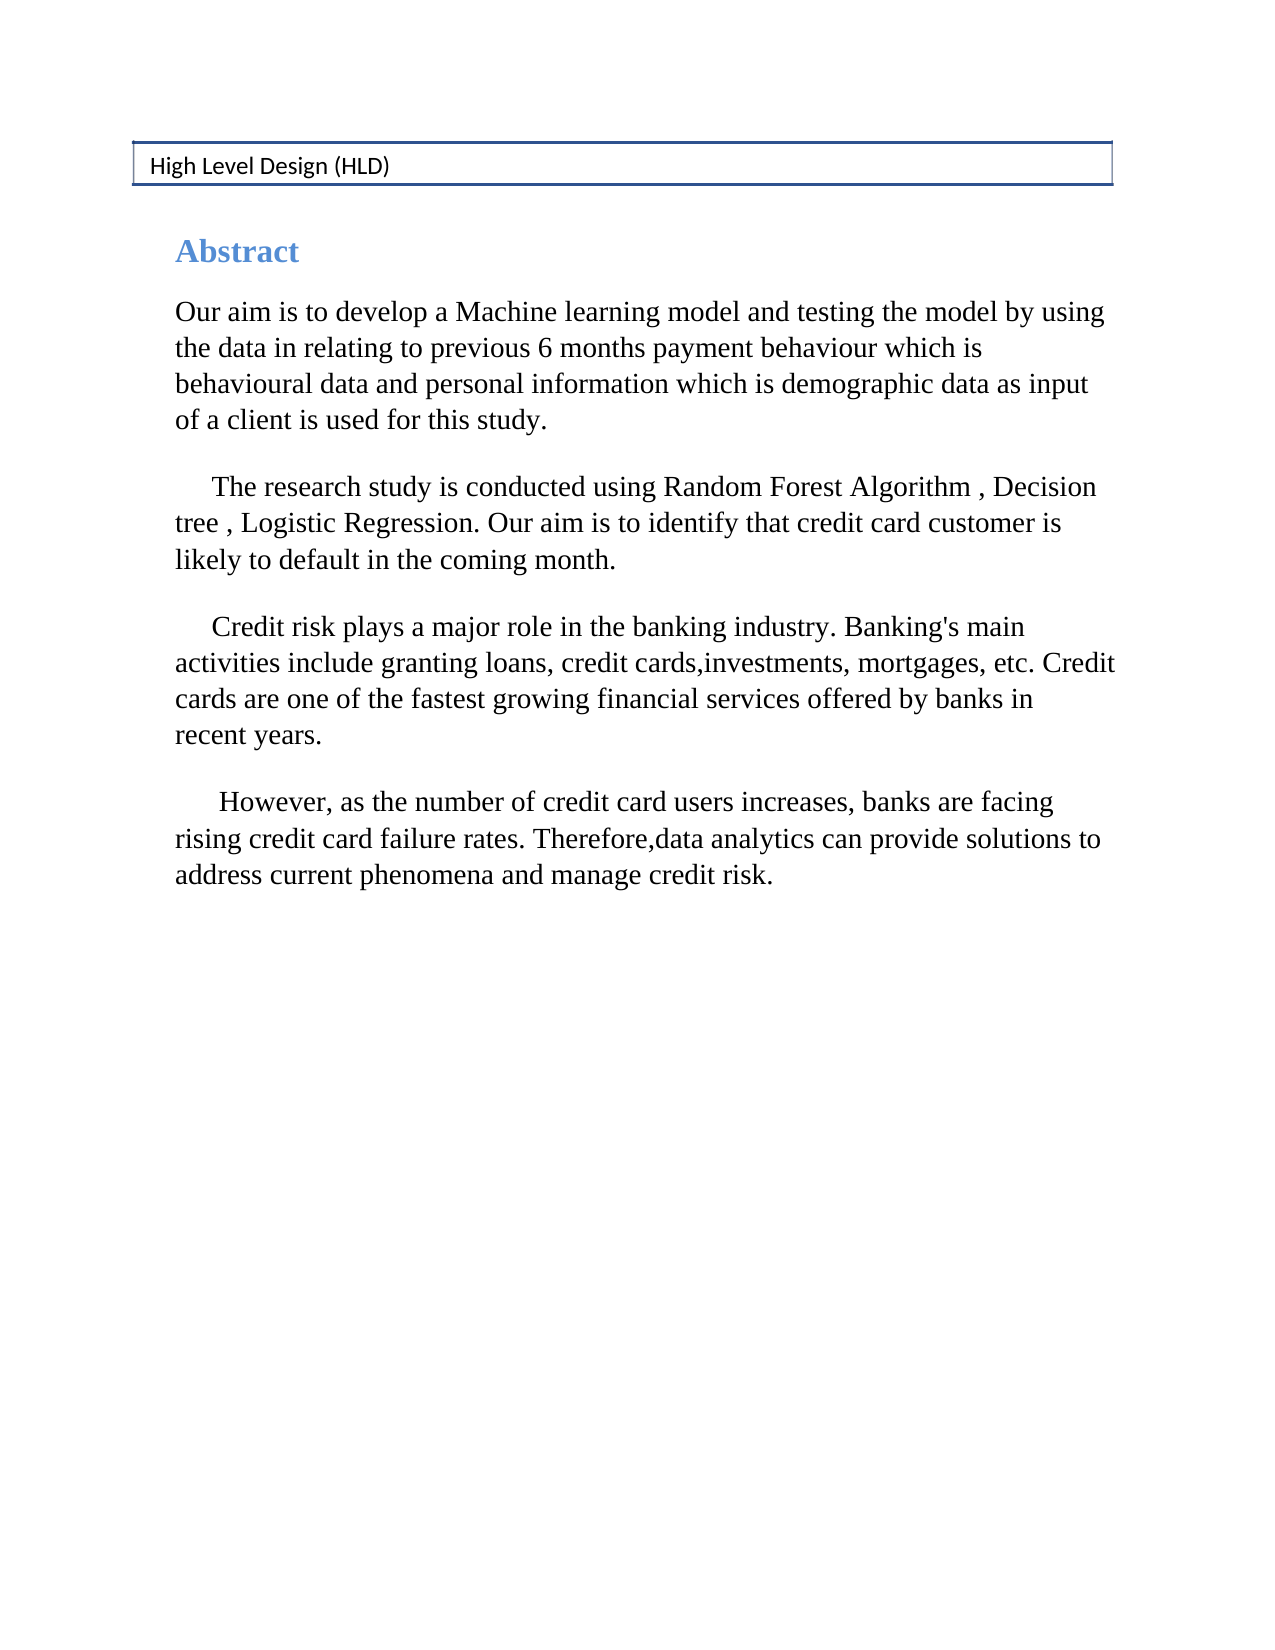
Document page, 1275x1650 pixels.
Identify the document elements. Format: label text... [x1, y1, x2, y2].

text Abstract [175, 231, 1125, 270]
text The research study is conducted using Random Forest Algorithm , Decision tree , Logistic Regression. Our aim is to identify that credit card customer is likely to default in the coming month. [175, 469, 1119, 575]
text High Level Design (HLD) [150, 150, 1125, 181]
text Credit risk plays a major role in the banking industry. Banking's main activities include granting loans, credit cards,investments, mortgages, etc. Credit cards are one of the fastest growing financial services offered by banks in recent years. [175, 609, 1119, 751]
text However, as the number of credit card users increases, banks are facing rising credit card failure rates. Therefore,data analytics can provide solutions to address current phenomena and manage credit risk. [175, 784, 1119, 890]
text Our aim is to develop a Machine learning model and testing the model by using the data in relating to previous 6 months payment behaviour which is behavioural data and personal information which is demographic data as input of a client is used for this study. [175, 294, 1119, 436]
